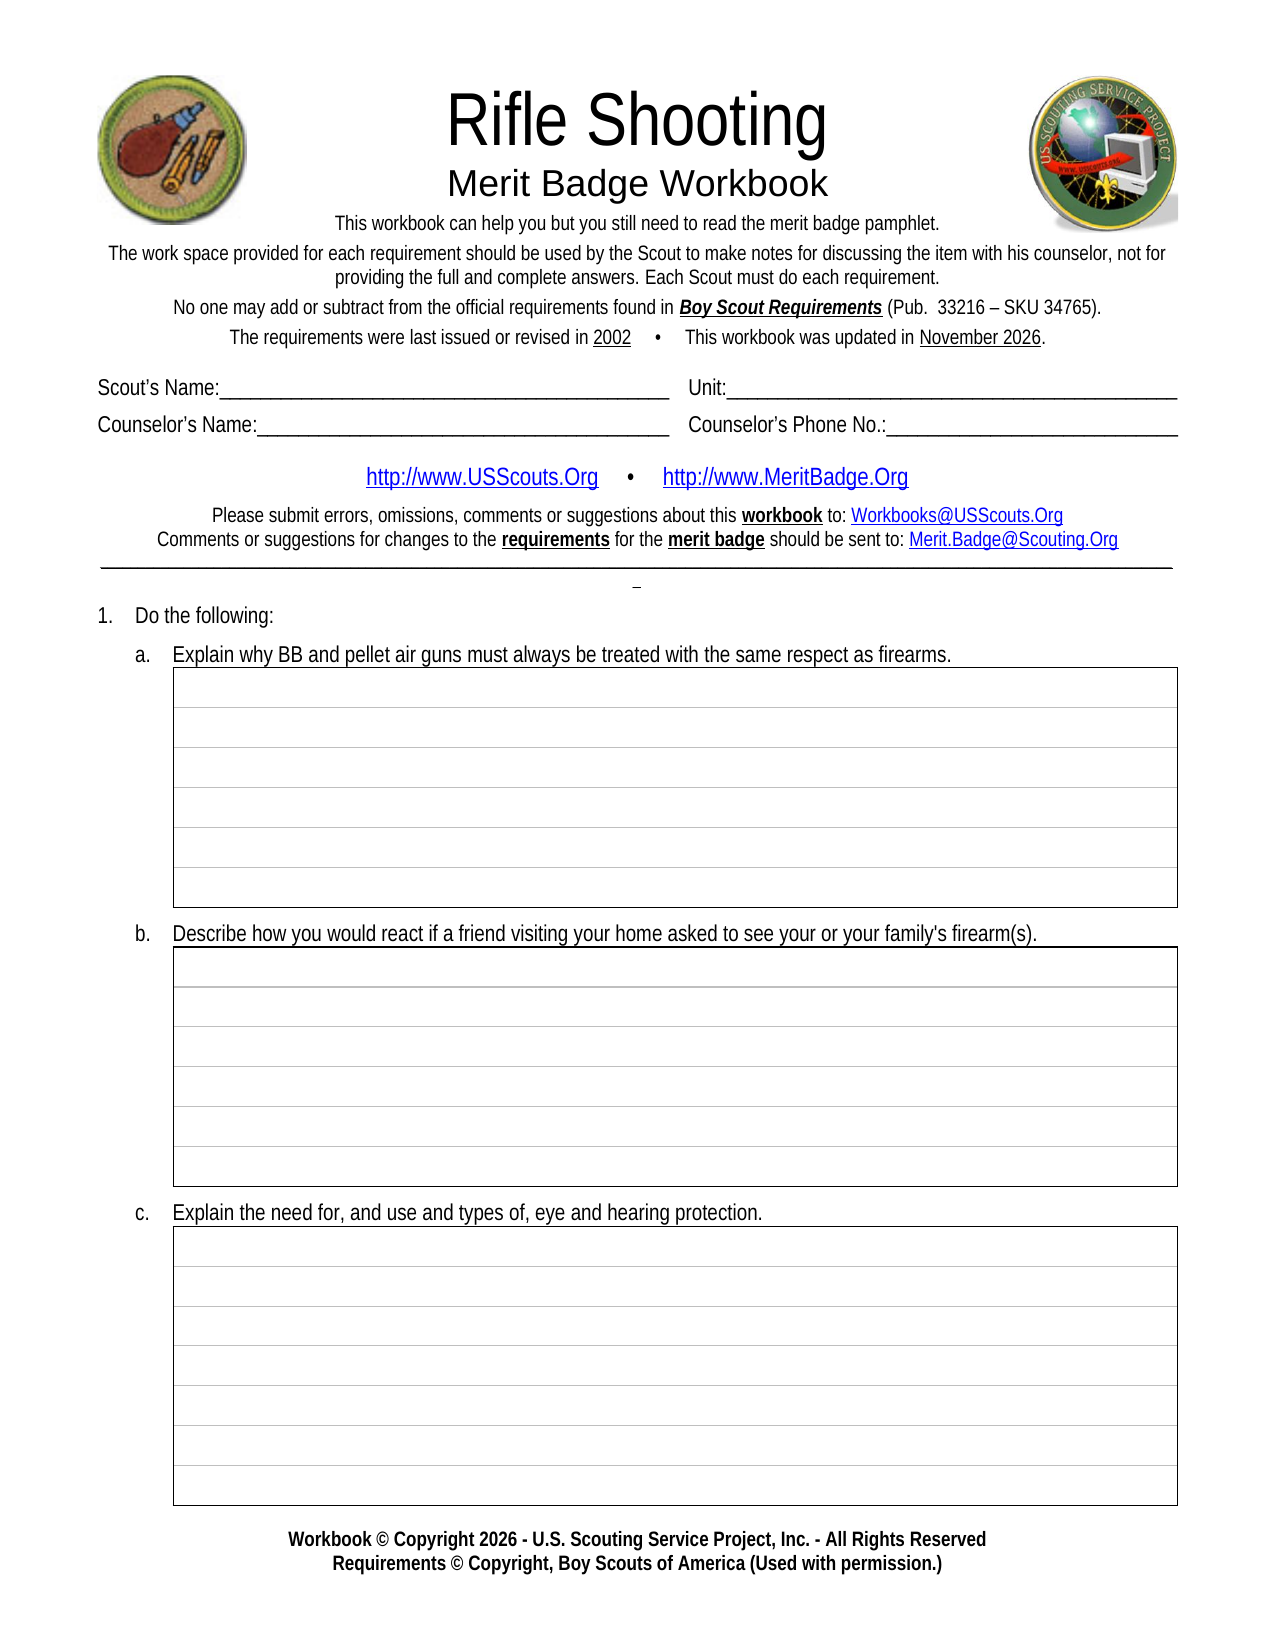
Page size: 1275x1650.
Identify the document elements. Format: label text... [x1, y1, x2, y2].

table_cell [174, 1386, 1177, 1425]
table_cell [174, 1147, 1177, 1186]
table_cell [174, 1067, 1177, 1106]
table_cell [174, 1426, 1177, 1465]
text Please submit errors, omissions, comments or suggestions about this workbook to: Workbooks@USScouts.Org [97, 503, 1177, 527]
table_cell [174, 788, 1177, 827]
table_cell [174, 708, 1177, 747]
text http://www.USScouts.Org • http://www.MeritBadge.Org [97, 462, 1177, 491]
table_cell [174, 1346, 1177, 1385]
table_header [174, 668, 1177, 707]
table_cell [174, 868, 1177, 907]
text 1. Do the following: [97, 602, 1177, 628]
table_cell [174, 1267, 1177, 1306]
picture [96, 75, 247, 225]
table_cell [174, 1466, 1177, 1505]
table_cell [174, 988, 1177, 1026]
text b. Describe how you would react if a friend visiting your home asked to see your or your family's firearm(s). [135, 920, 1177, 946]
table_cell [174, 748, 1177, 787]
table_header [174, 948, 1177, 986]
text a. Explain why BB and pellet air guns must always be treated with the same respect as firearms. [135, 641, 1177, 667]
text c. Explain the need for, and use and types of, eye and hearing protection. [135, 1199, 1177, 1226]
text Comments or suggestions for changes to the requirements for the merit badge should be sent to: Merit.Badge@Scouting.Org [97, 527, 1177, 551]
table_cell [174, 1307, 1177, 1345]
table_cell [174, 1027, 1177, 1066]
table_header [174, 1227, 1177, 1266]
text ______________________________________________________________________________________________________________________________________________ [97, 551, 1177, 589]
picture [1027, 75, 1179, 233]
table_cell [174, 1107, 1177, 1146]
table_cell [174, 828, 1177, 867]
